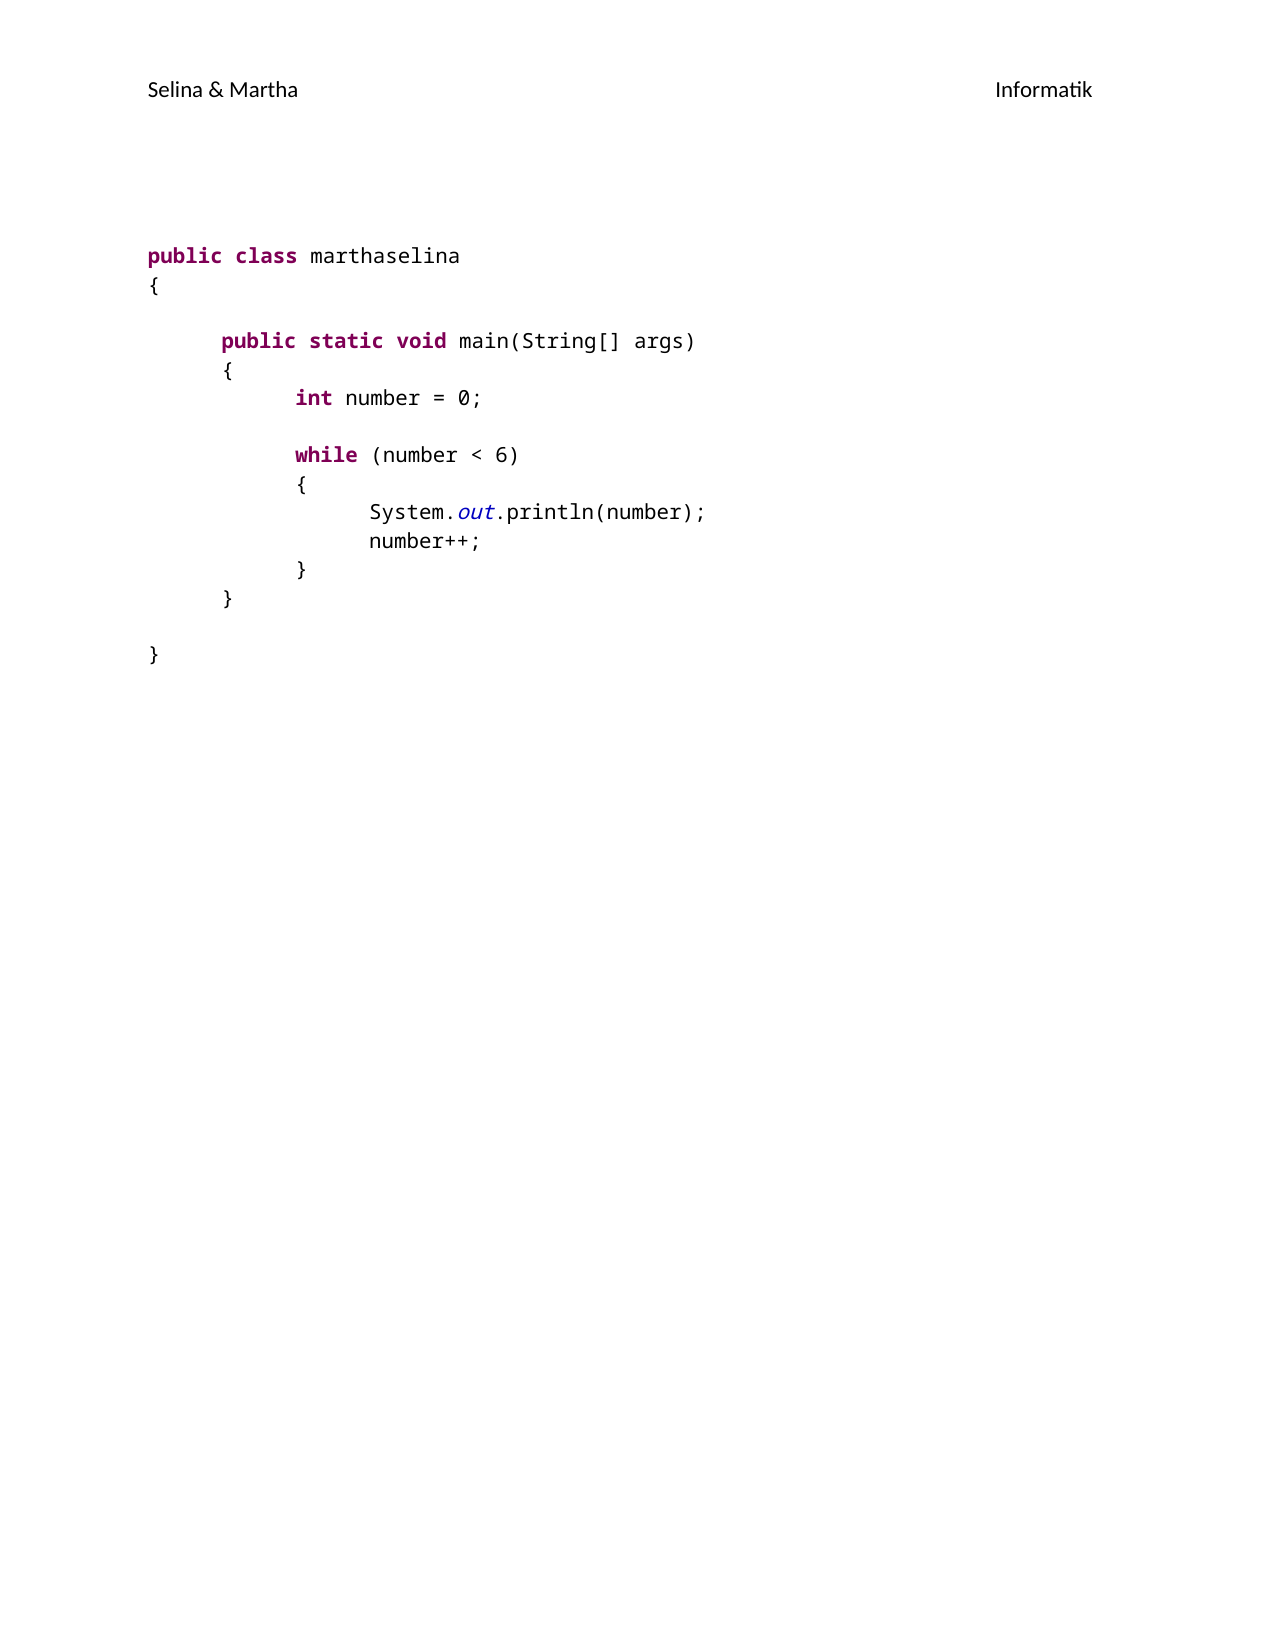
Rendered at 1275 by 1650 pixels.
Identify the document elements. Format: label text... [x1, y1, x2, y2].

text } [148, 639, 1127, 668]
text { [148, 270, 1127, 298]
text { [148, 355, 1127, 383]
text number++; [148, 526, 1127, 554]
text } [148, 554, 1127, 583]
text while (number < 6) [148, 440, 1127, 469]
text { [148, 469, 1127, 497]
text public static void main(String[] args) [148, 327, 1127, 355]
text System.out.println(number); [148, 497, 1127, 526]
text } [148, 583, 1127, 611]
text int number = 0; [148, 383, 1127, 412]
text public class marthaselina [148, 241, 1127, 270]
